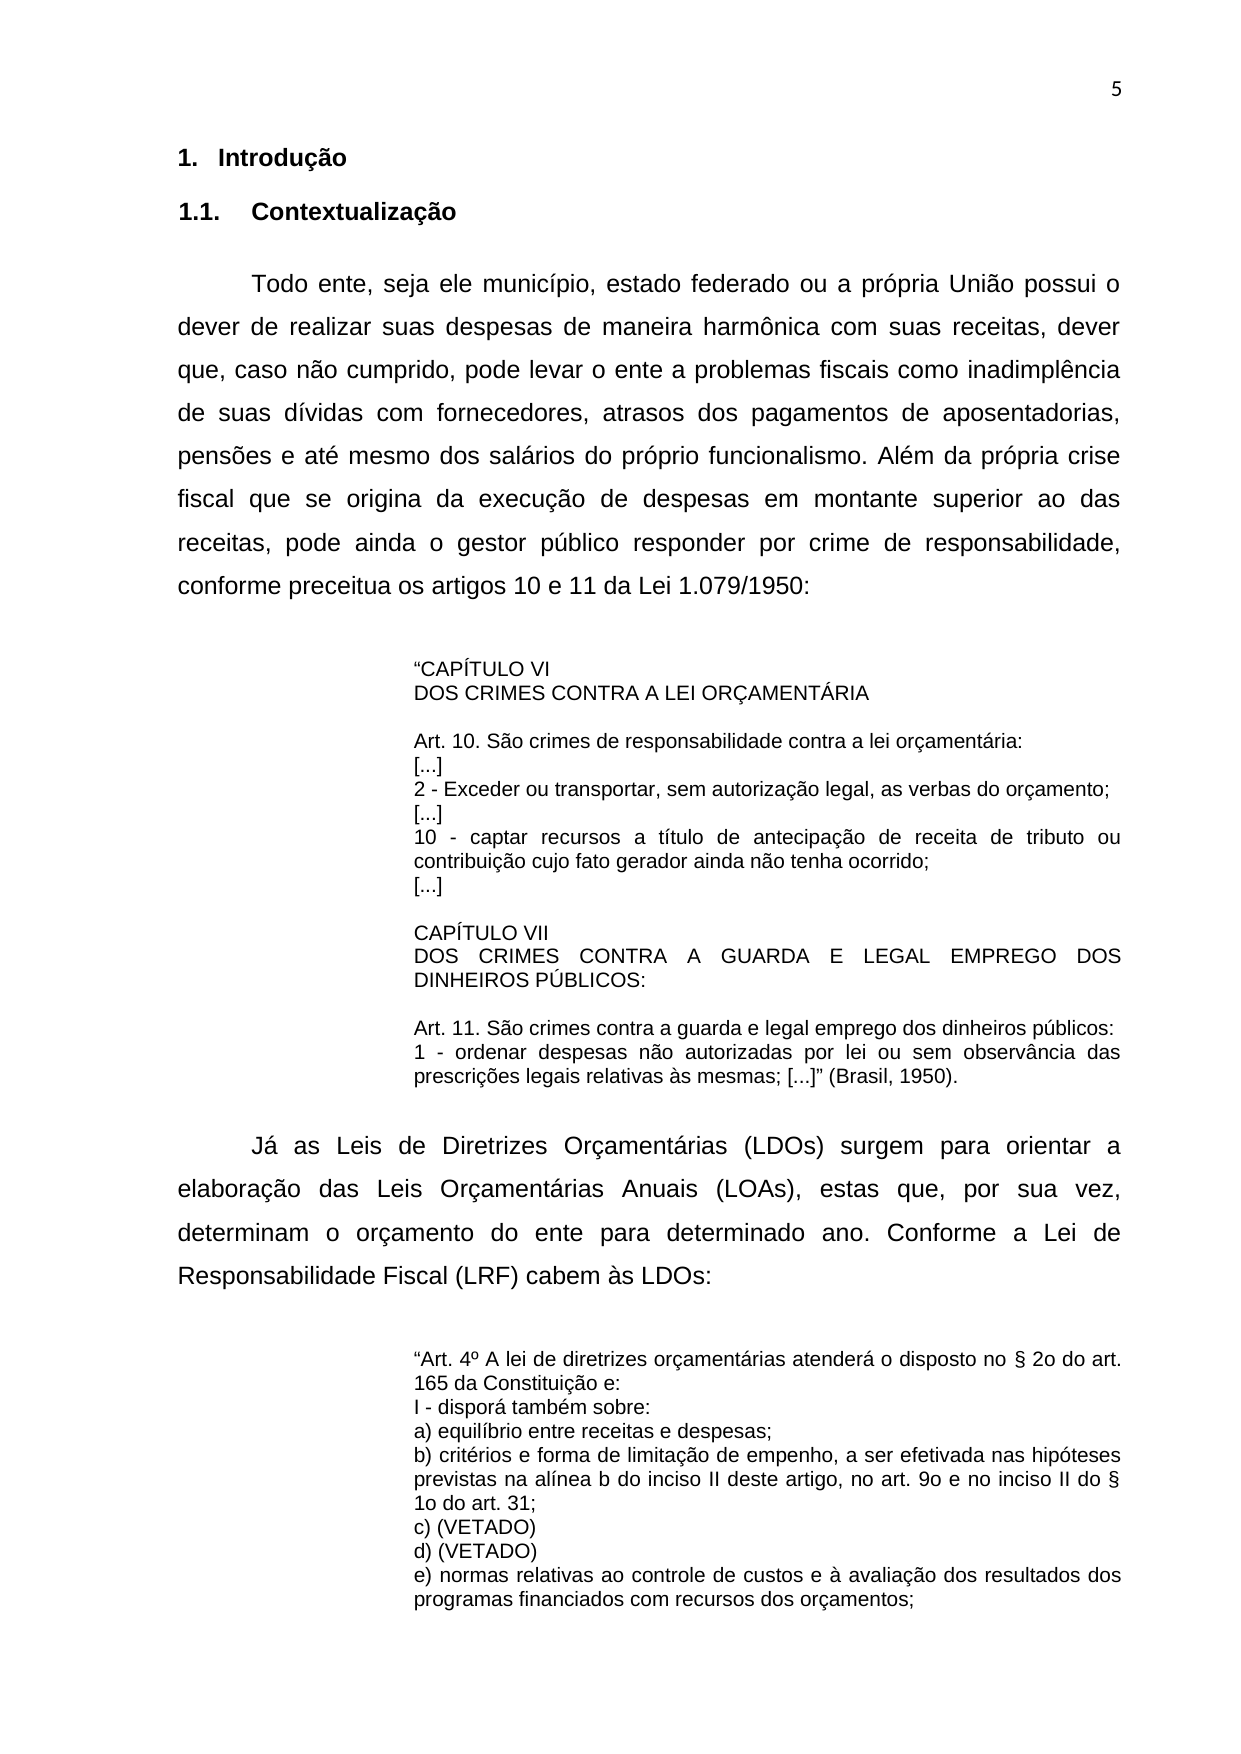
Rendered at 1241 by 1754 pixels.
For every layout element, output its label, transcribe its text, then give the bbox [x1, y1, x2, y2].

text e) normas relativas ao controle de custos e à avaliação dos resultados dos programas financiados com recursos dos orçamentos; [413, 1562, 1122, 1610]
text c) (VETADO) [413, 1514, 1122, 1538]
text “CAPÍTULO VI [413, 657, 1122, 681]
text DOS CRIMES CONTRA A LEI ORÇAMENTÁRIA [413, 681, 1122, 705]
text CAPÍTULO VII [413, 920, 1122, 944]
text DOS CRIMES CONTRA A GUARDA E LEGAL EMPREGO DOS DINHEIROS PÚBLICOS: [413, 944, 1122, 992]
text Já as Leis de Diretrizes Orçamentárias (LDOs) surgem para orientar a elaboração das Leis Orçamentárias Anuais (LOAs), estas que, por sua vez, determinam o orçamento do ente para determinado ano. Conforme a Lei de Responsabilidade Fiscal (LRF) cabem às LDOs: [177, 1131, 1122, 1289]
text I - disporá também sobre: [413, 1395, 1122, 1419]
text 2 - Exceder ou transportar, sem autorização legal, as verbas do orçamento; [413, 777, 1122, 801]
text a) equilíbrio entre receitas e despesas; [413, 1419, 1122, 1443]
text 10 - captar recursos a título de antecipação de receita de tributo ou contribuição cujo fato gerador ainda não tenha ocorrido; [413, 824, 1122, 872]
text [...] [413, 753, 1122, 777]
text [...] [413, 872, 1122, 896]
text Art. 10. São crimes de responsabilidade contra a lei orçamentária: [413, 729, 1122, 753]
text “Art. 4º A lei de diretrizes orçamentárias atenderá o disposto no § 2o do art. 165 da Constituição e: [413, 1347, 1122, 1395]
text Art. 11. São crimes contra a guarda e legal emprego dos dinheiros públicos: [413, 1016, 1122, 1040]
list Contextualização [178, 197, 1122, 226]
text 1 - ordenar despesas não autorizadas por lei ou sem observância das prescrições legais relativas às mesmas; [...]” (Brasil, 1950). [413, 1040, 1122, 1088]
text [...] [413, 801, 1122, 824]
text d) (VETADO) [413, 1538, 1122, 1562]
list Introdução [177, 143, 1122, 172]
text Todo ente, seja ele município, estado federado ou a própria União possui o dever de realizar suas despesas de maneira harmônica com suas receitas, dever que, caso não cumprido, pode levar o ente a problemas fiscais como inadimplência de suas dívidas com fornecedores, atrasos dos pagamentos de aposentadorias, pensões e até mesmo dos salários do próprio funcionalismo. Além da própria crise fiscal que se origina da execução de despesas em montante superior ao das receitas, pode ainda o gestor público responder por crime de responsabilidade, conforme preceitua os artigos 10 e 11 da Lei 1.079/1950: [177, 269, 1122, 599]
